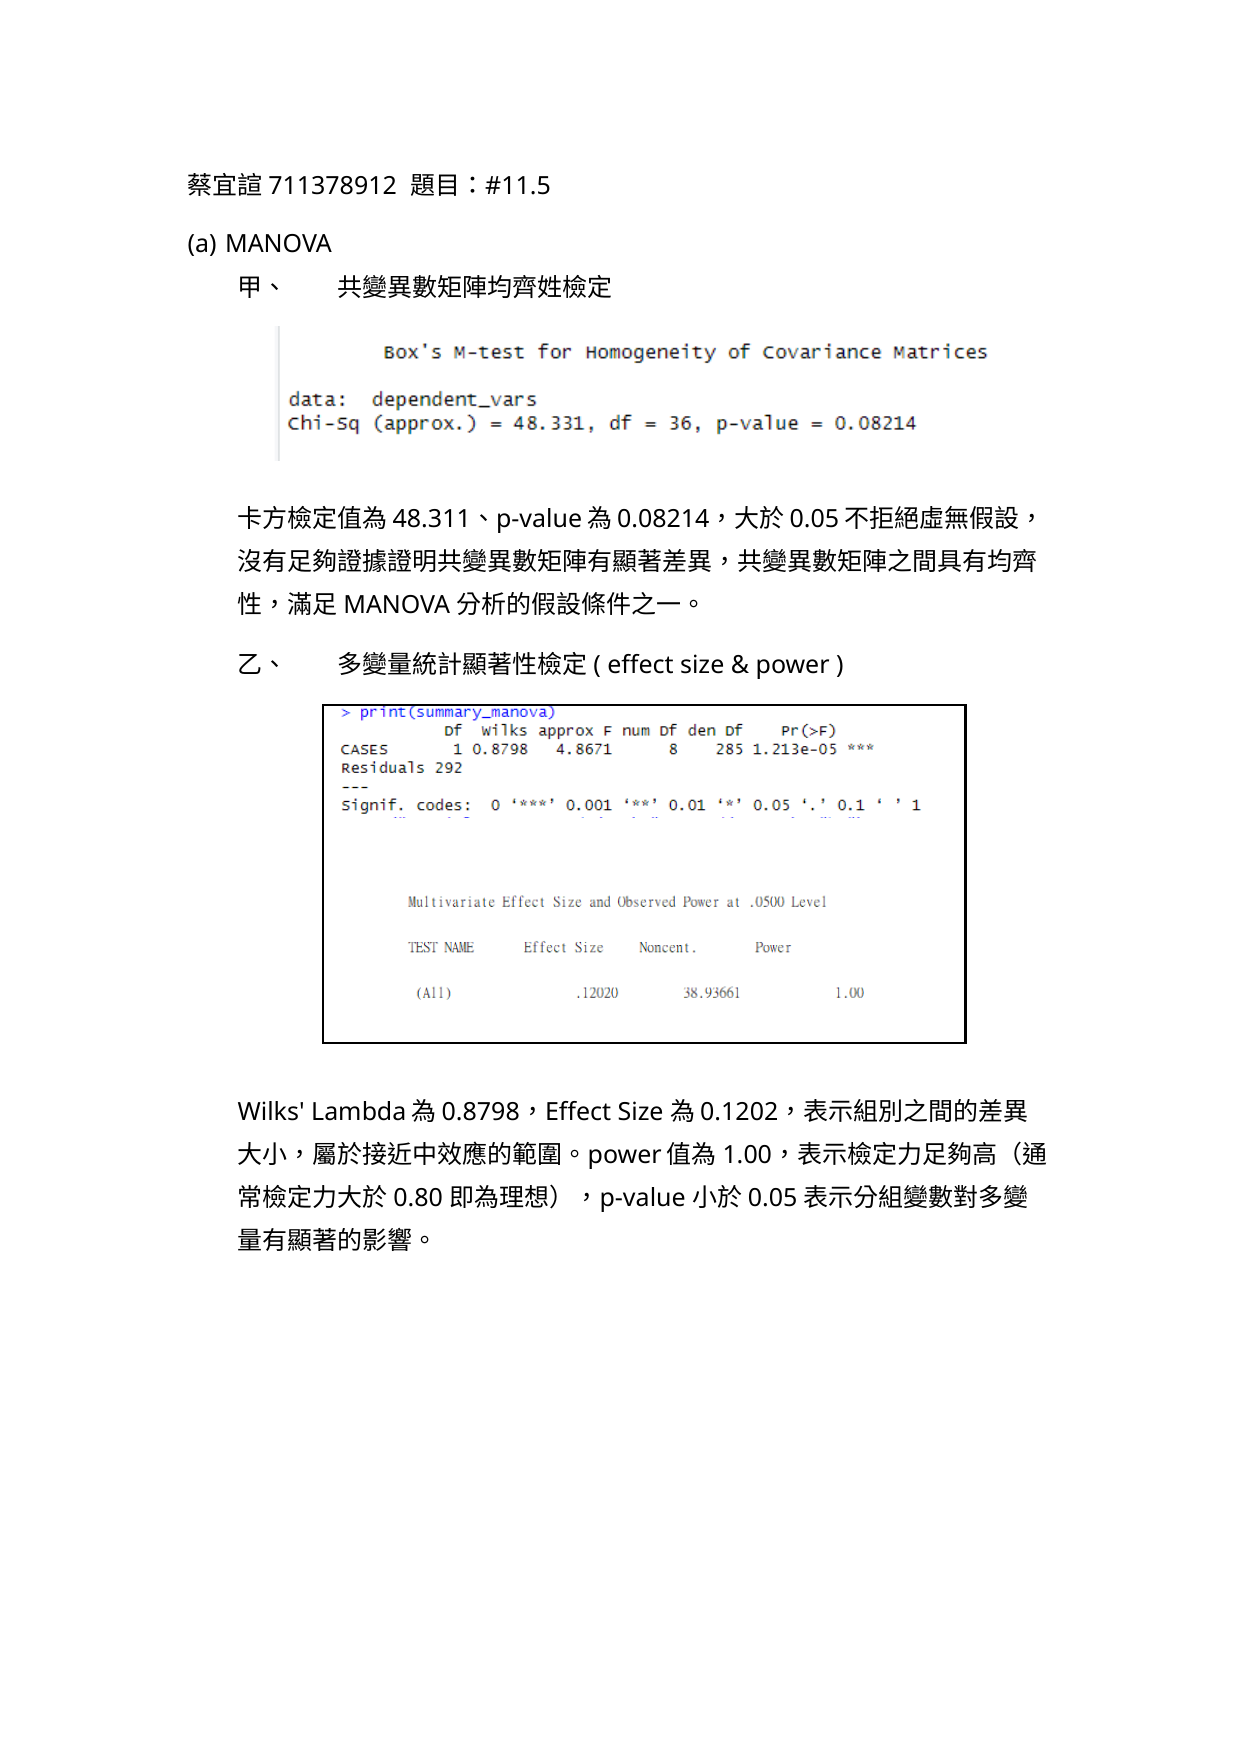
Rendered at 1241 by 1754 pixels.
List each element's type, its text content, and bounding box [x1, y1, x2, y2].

picture [339, 706, 952, 818]
picture [391, 881, 899, 1033]
list 共變異數矩陣均齊姓檢定 [237, 267, 1053, 304]
list 多變量統計顯著性檢定 ( effect size & power ) [237, 644, 1053, 681]
picture [274, 326, 1016, 461]
text 蔡宜諠 711378912 題目：#11.5 [187, 164, 1053, 202]
list MANOVA [187, 224, 1053, 262]
text 卡方檢定值為48.311、p-value為0.08214，大於0.05不拒絕虛無假設，沒有足夠證據證明共變異數矩陣有顯著差異，共變異數矩陣之間具有均齊性，滿足 MANOVA 分析的假設條件之一。 [237, 498, 1053, 622]
text Wilks' Lambda為0.8798，Effect Size 為0.1202，表示組別之間的差異大小，屬於接近中效應的範圍。power值為 1.00，表示檢定力足夠高（通常檢定力大於 0.80 即為理想），p-value 小於 0.05 表示分組變數對多變量有顯著的影響。 [237, 1091, 1053, 1258]
